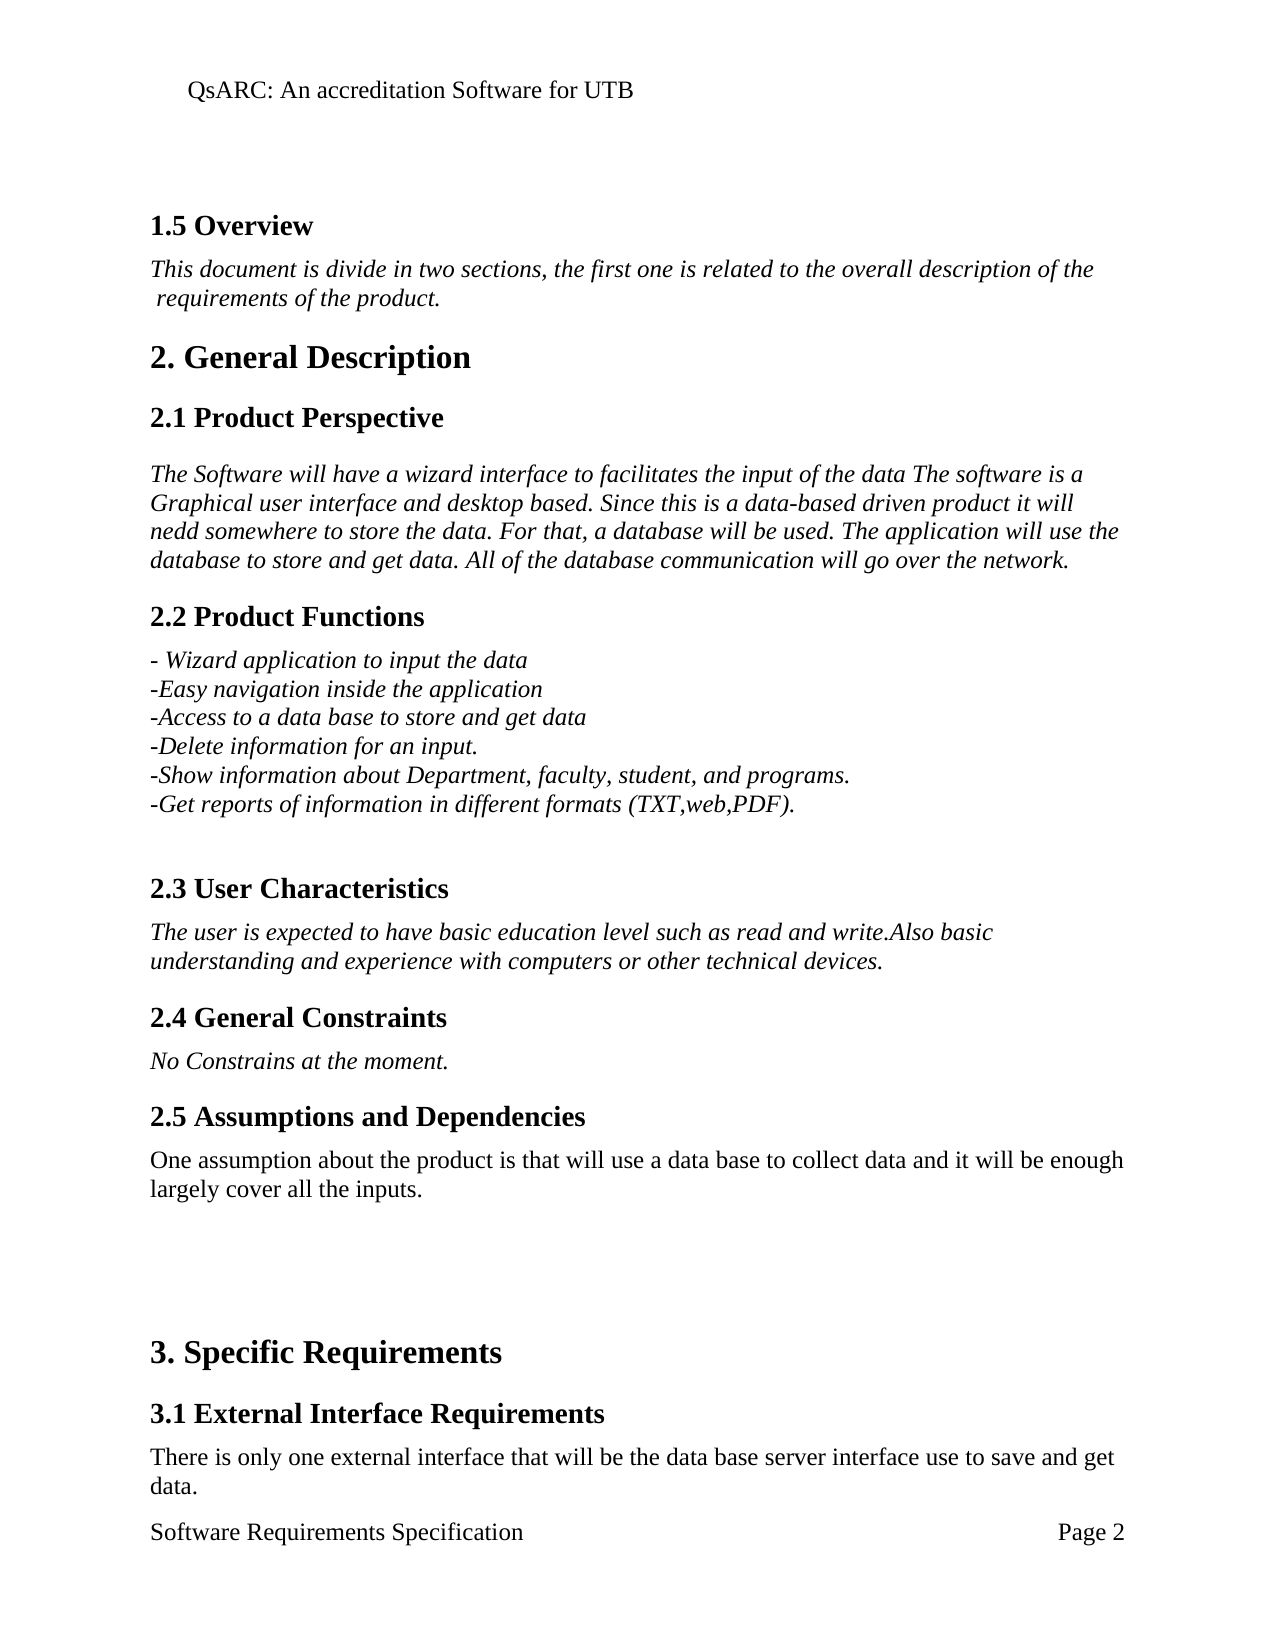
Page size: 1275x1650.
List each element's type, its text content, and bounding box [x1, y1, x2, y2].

text -Easy navigation inside the application [150, 674, 1125, 702]
text -Access to a data base to store and get data [150, 702, 1125, 731]
text No Constrains at the moment. [150, 1046, 1125, 1074]
subtitle 2.2 Product Functions [150, 599, 1125, 632]
subtitle 2.5 Assumptions and Dependencies [150, 1099, 1125, 1133]
subtitle 2.4 General Constraints [150, 1000, 1125, 1033]
subtitle 2.1 Product Perspective [150, 400, 1125, 434]
text The user is expected to have basic education level such as read and write.Also basic understanding and experience with computers or other technical devices. [150, 917, 1125, 975]
subtitle 1.5 Overview [150, 208, 1125, 242]
subtitle 3.1 External Interface Requirements [150, 1396, 1125, 1429]
subtitle 2. General Description [150, 337, 1125, 375]
text This document is divide in two sections, the first one is related to the overall description of the [150, 254, 1125, 283]
subtitle 2.3 User Characteristics [150, 871, 1125, 905]
text requirements of the product. [150, 283, 1125, 312]
text -Delete information for an input. [150, 731, 1125, 760]
subtitle 3. Specific Requirements [150, 1333, 1125, 1371]
text - Wizard application to input the data [150, 645, 1125, 674]
text One assumption about the product is that will use a data base to collect data and it will be enough largely cover all the inputs. [150, 1146, 1125, 1203]
text -Get reports of information in different formats (TXT,web,PDF). [150, 789, 1125, 817]
subtitle The Software will have a wizard interface to facilitates the input of the data The software is a Graphical user interface and desktop based. Since this is a data-based driven product it will nedd somewhere to store the data. For that, a database will be used. The application will use the database to store and get data. All of the database communication will go over the network. [150, 459, 1125, 574]
text There is only one external interface that will be the data base server interface use to save and get data. [150, 1442, 1125, 1499]
text -Show information about Department, faculty, student, and programs. [150, 760, 1125, 789]
